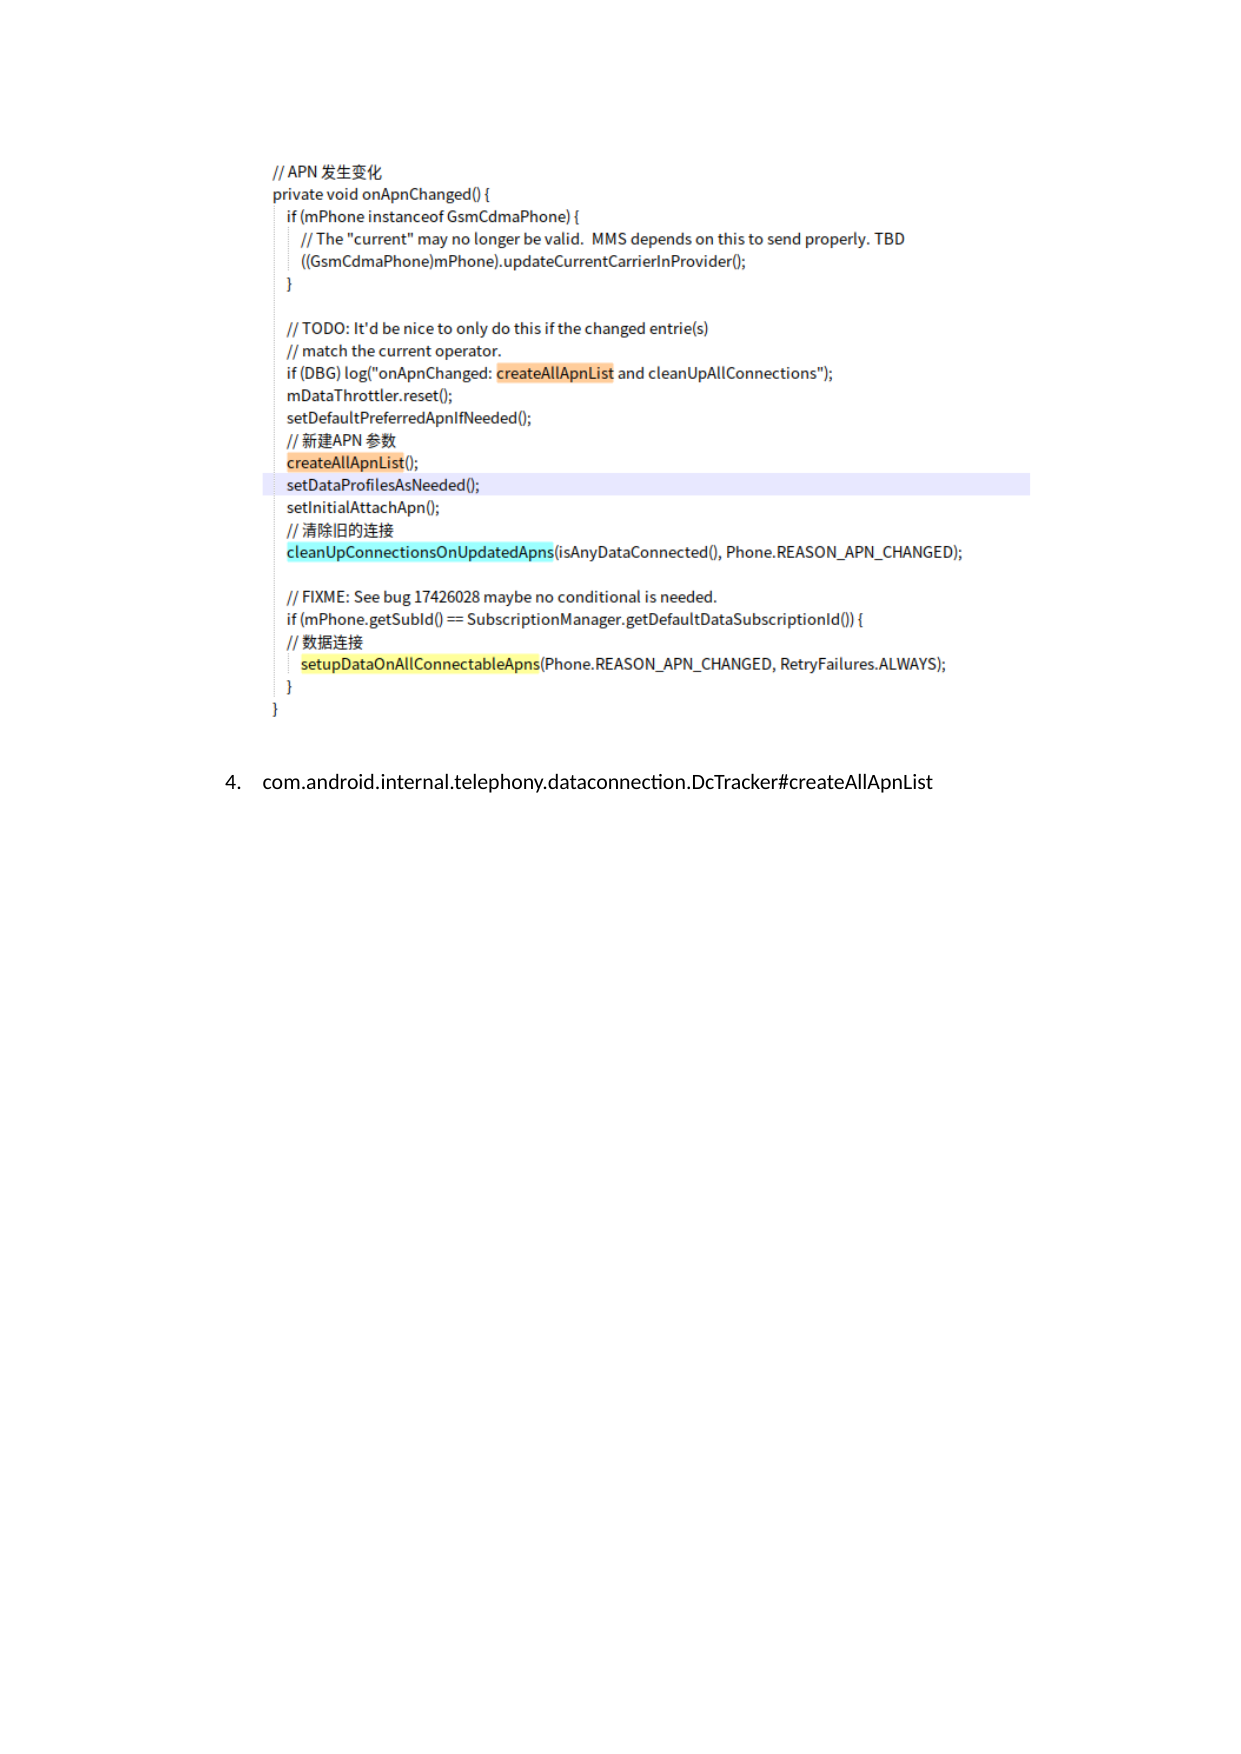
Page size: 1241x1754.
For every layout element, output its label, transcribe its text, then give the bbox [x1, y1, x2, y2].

list com.android.internal.telephony.dataconnection.DcTracker#createAllApnList [225, 766, 1053, 798]
picture [262, 162, 1030, 731]
